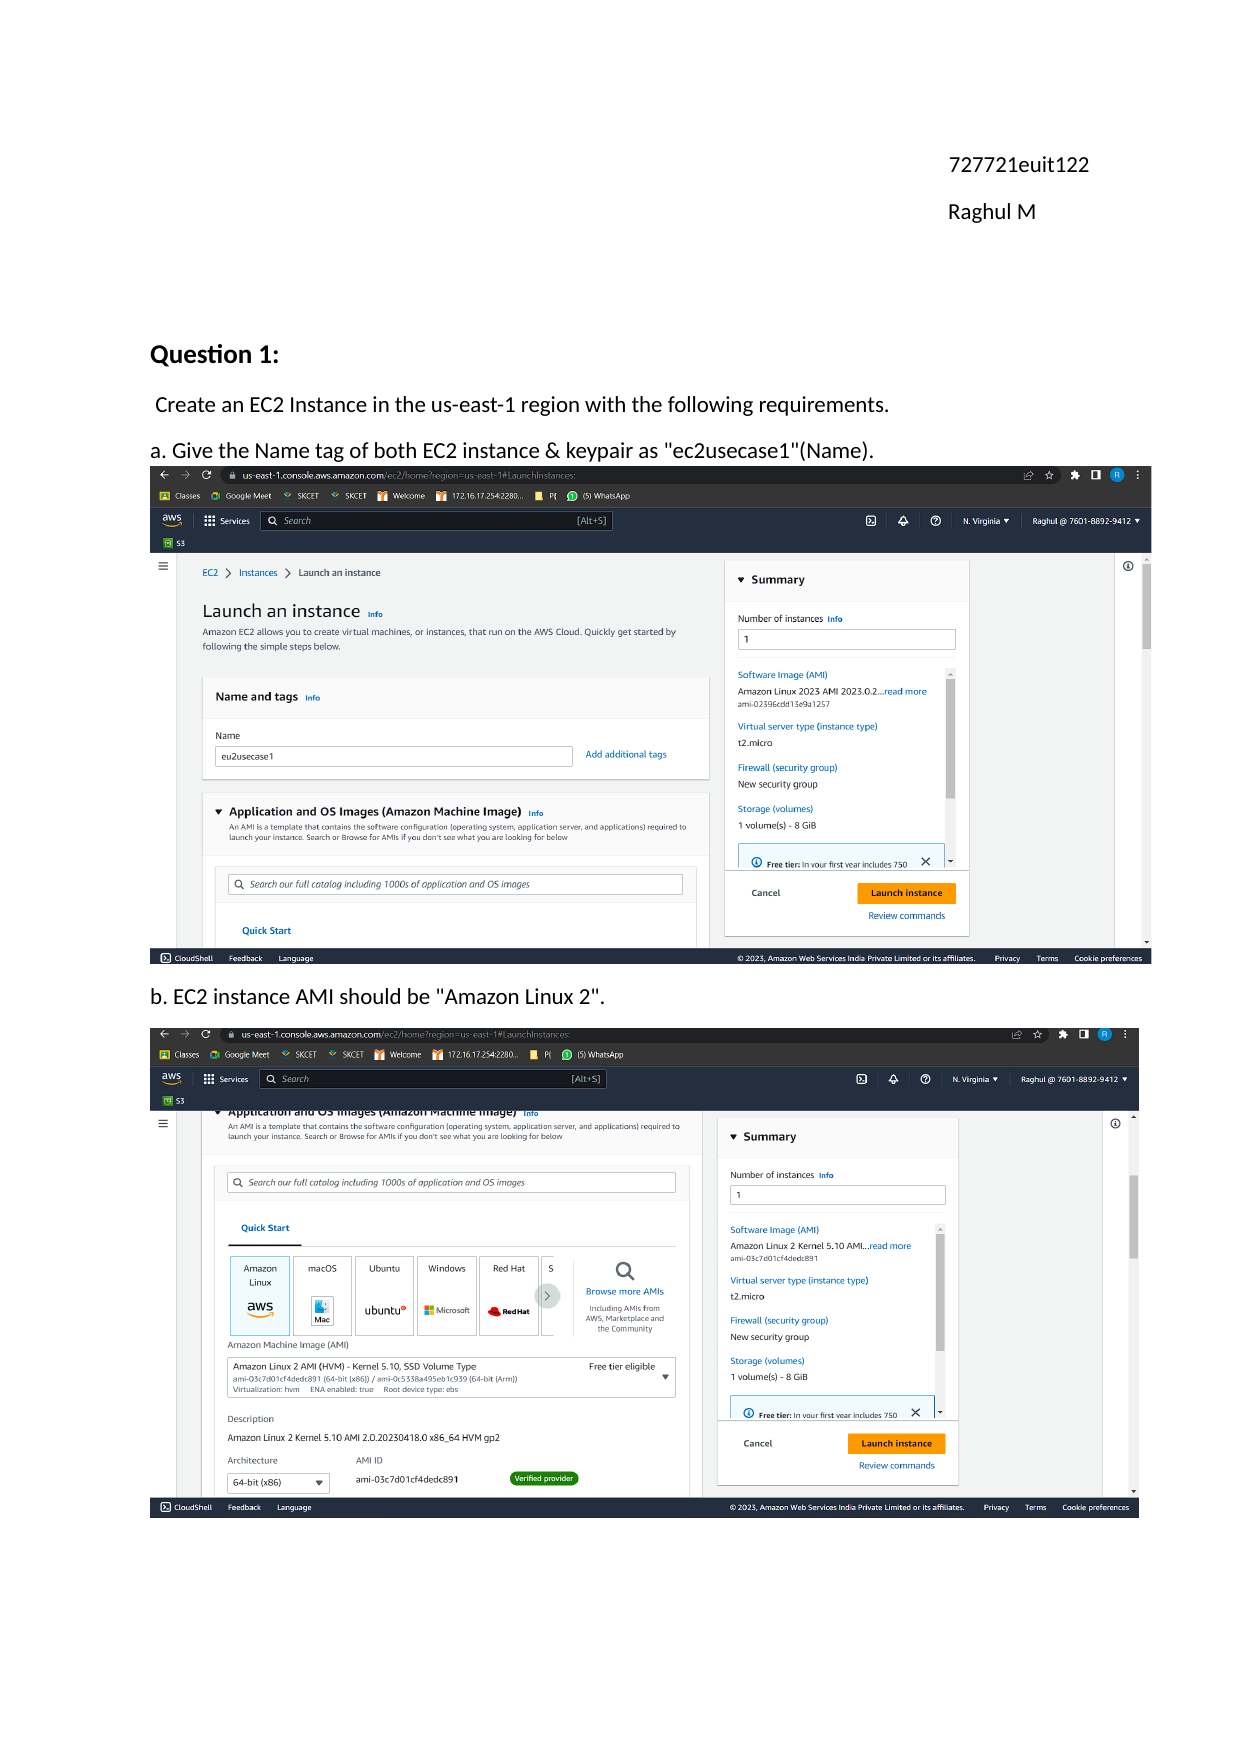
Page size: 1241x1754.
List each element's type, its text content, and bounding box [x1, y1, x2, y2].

text b. EC2 instance AMI should be "Amazon Linux 2". [150, 982, 1090, 1010]
text 727721euit122 [150, 150, 1090, 178]
picture [150, 466, 1152, 964]
text Create an EC2 Instance in the us-east-1 region with the following requirements. [150, 390, 1090, 418]
picture [150, 1028, 1139, 1518]
text a. Give the Name tag of both EC2 instance & keypair as "ec2usecase1"(Name). [150, 437, 1090, 466]
text Raghul M [150, 197, 1090, 225]
text Question 1: [150, 337, 1090, 371]
